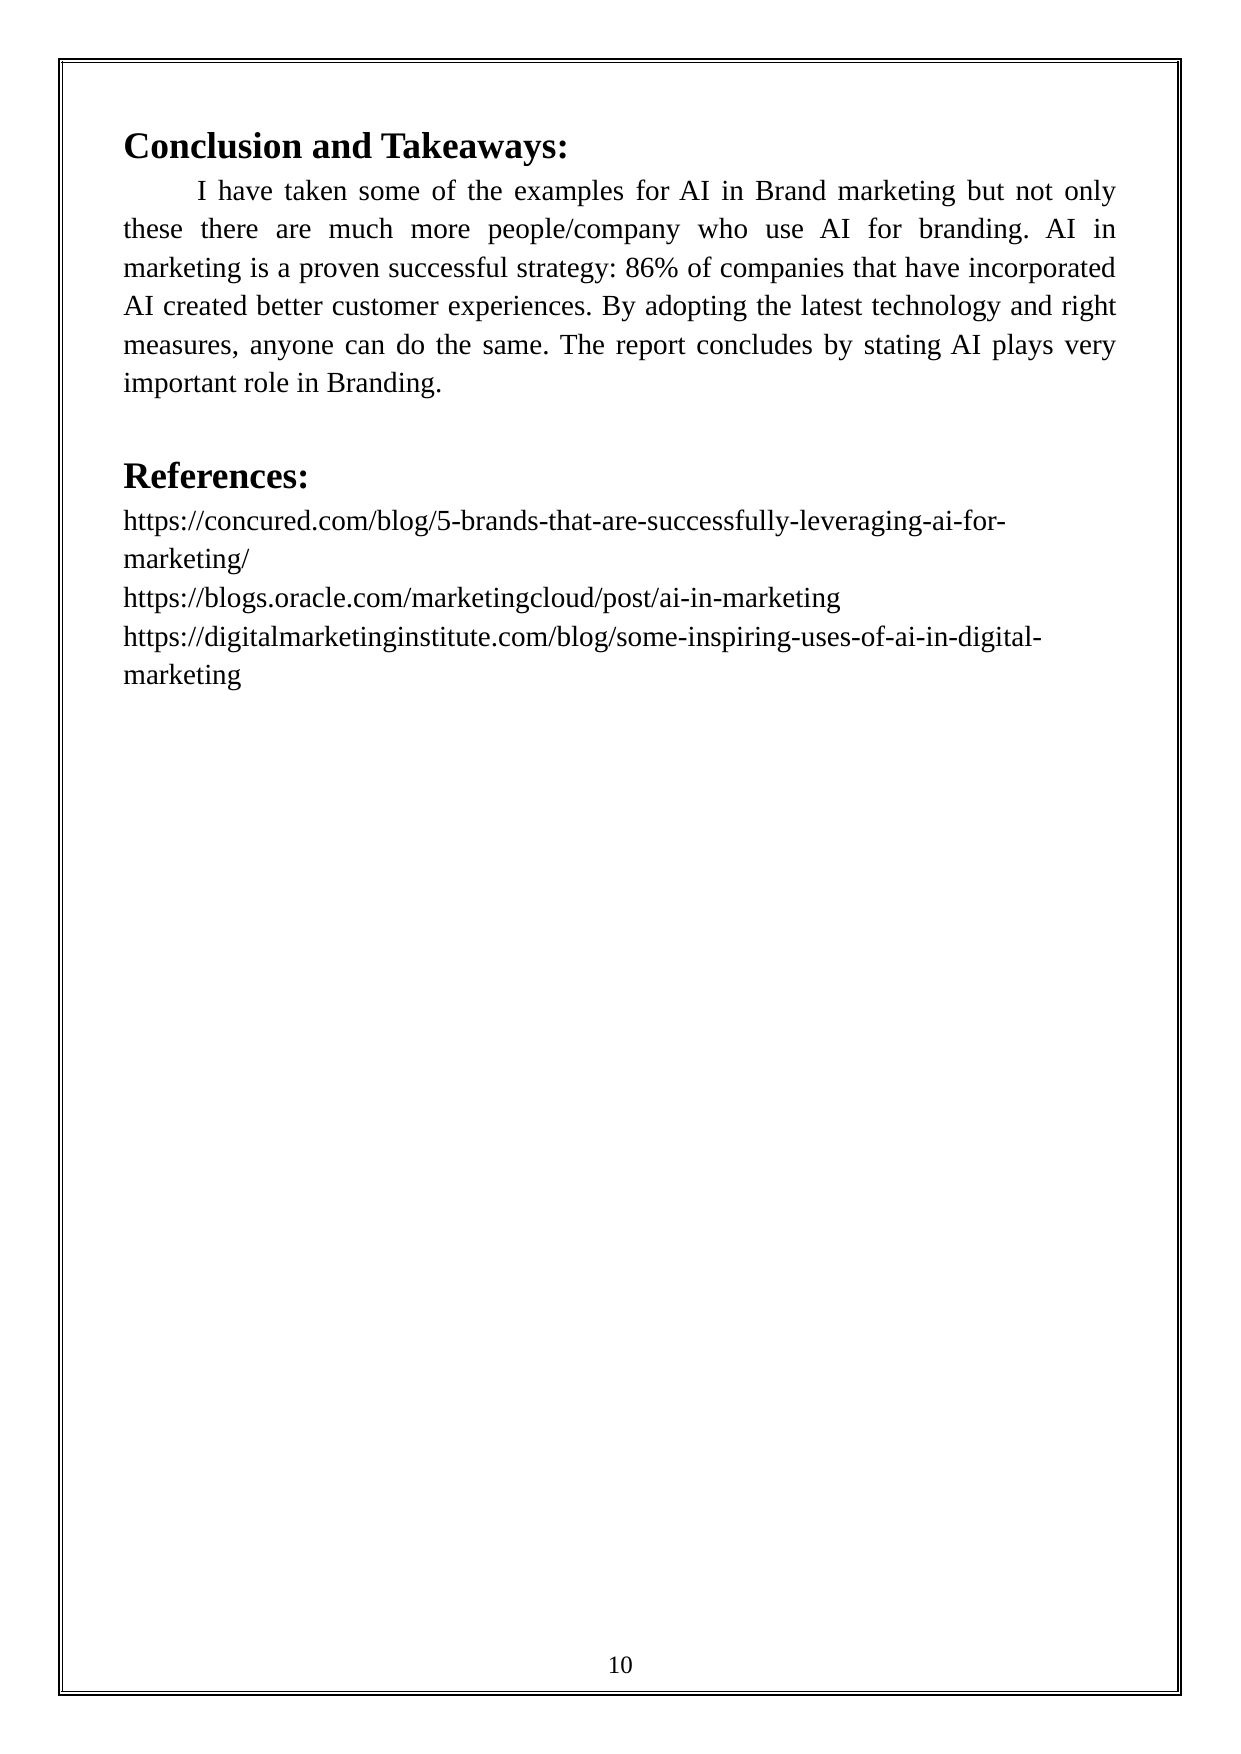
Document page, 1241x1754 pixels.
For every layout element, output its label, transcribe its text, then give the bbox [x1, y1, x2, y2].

text https://digitalmarketinginstitute.com/blog/some-inspiring-uses-of-ai-in-digital-marketing [123, 619, 1117, 691]
text Conclusion and Takeaways: [123, 123, 1117, 166]
text https://blogs.oracle.com/marketingcloud/post/ai-in-marketing [123, 580, 1117, 614]
text References: [123, 453, 1117, 497]
text I have taken some of the examples for AI in Brand marketing but not only these there are much more people/company who use AI for branding. AI in marketing is a proven successful strategy: 86% of companies that have incorporated AI created better customer experiences. By adopting the latest technology and right measures, anyone can do the same. The report concludes by stating AI plays very important role in Branding. [123, 173, 1117, 399]
text https://concured.com/blog/5-brands-that-are-successfully-leveraging-ai-for-marketing/ [123, 503, 1117, 575]
